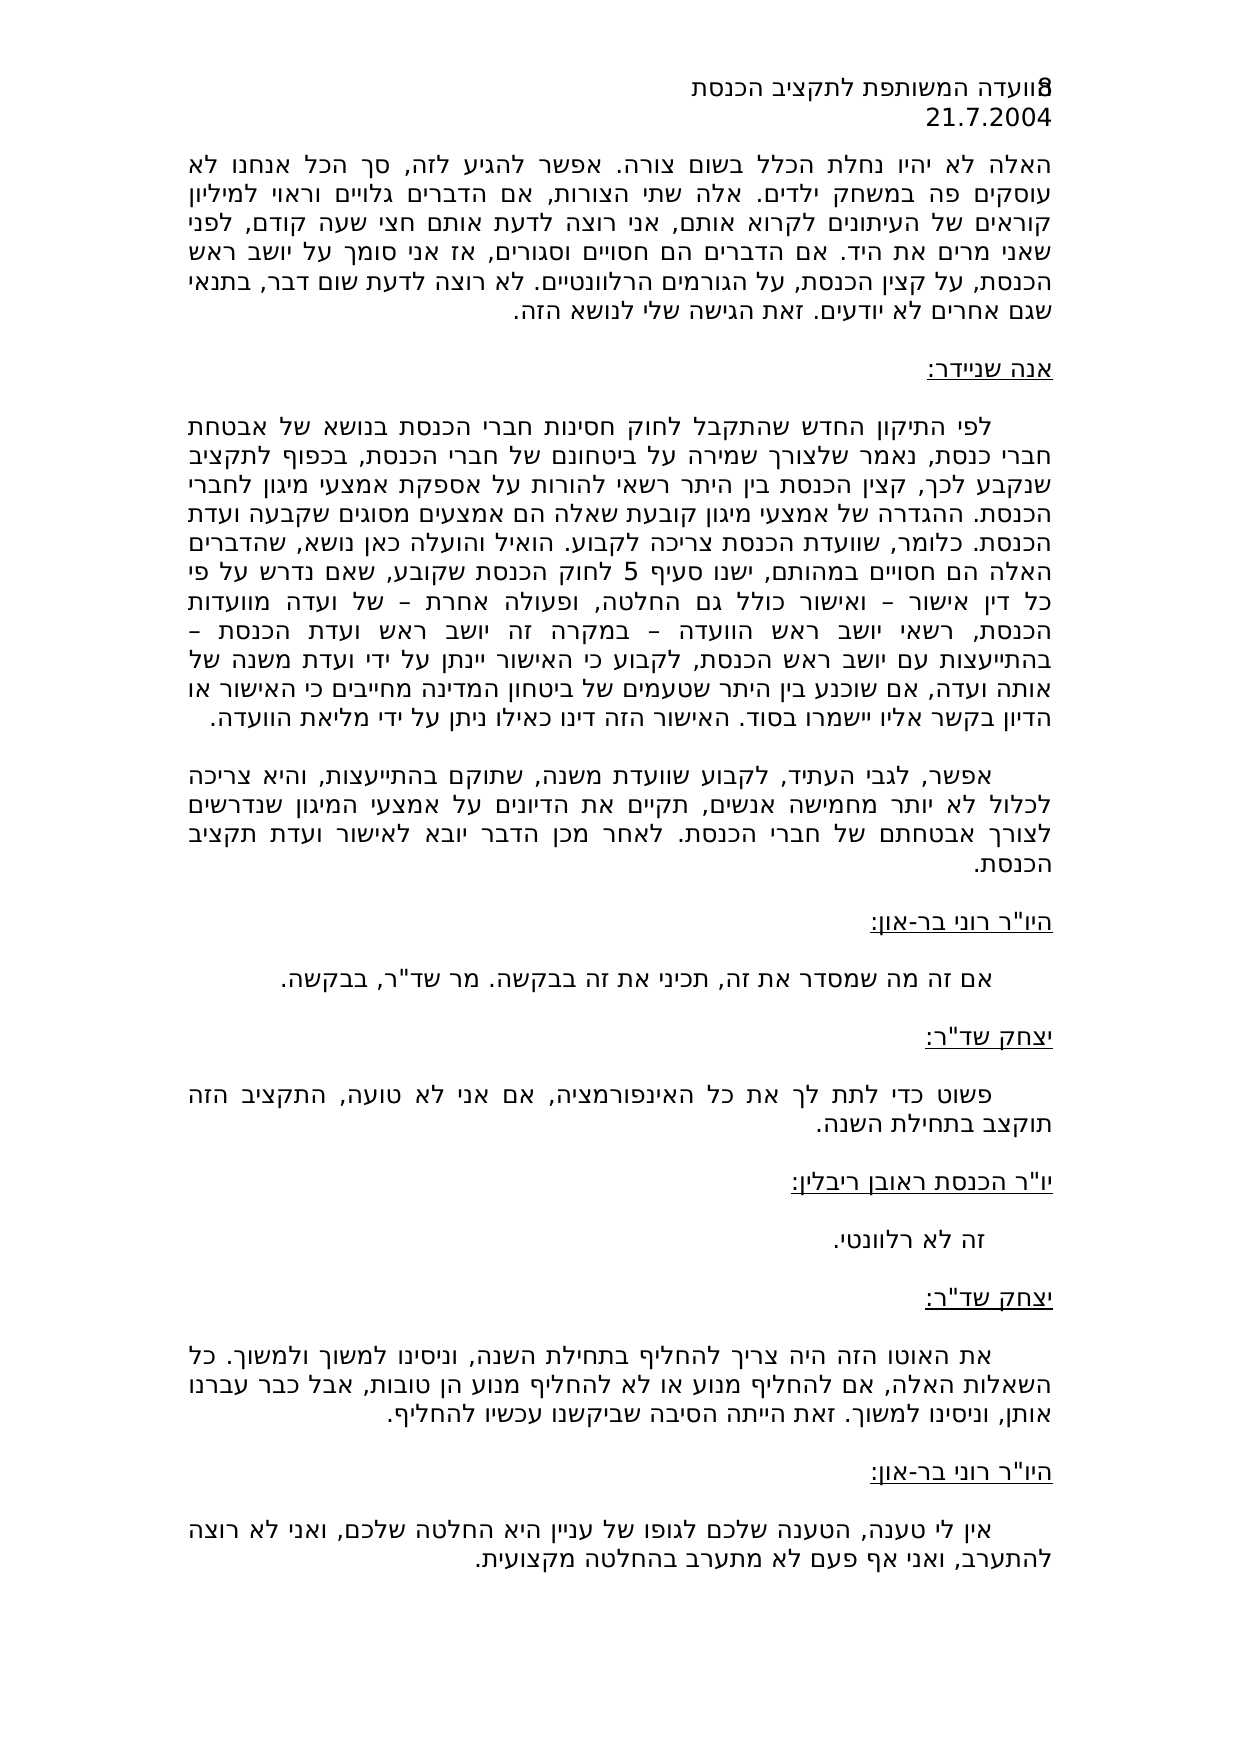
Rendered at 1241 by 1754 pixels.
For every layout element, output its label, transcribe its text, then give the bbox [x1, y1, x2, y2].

text יו"ר הכנסת ראובן ריבלין: [187, 1167, 1053, 1197]
text יצחק שד"ר: [187, 1022, 1053, 1052]
text יצחק שד"ר: [187, 1283, 1053, 1312]
text לפי התיקון החדש שהתקבל לחוק חסינות חברי הכנסת בנושא של אבטחת חברי כנסת, נאמר שלצורך שמירה על ביטחונם של חברי הכנסת, בכפוף לתקציב שנקבע לכך, קצין הכנסת בין היתר רשאי להורות על אספקת אמצעי מיגון לחברי הכנסת. ההגדרה של אמצעי מיגון קובעת שאלה הם אמצעים מסוגים שקבעה ועדת הכנסת. כלומר, שוועדת הכנסת צריכה לקבוע. הואיל והועלה כאן נושא, שהדברים האלה הם חסויים במהותם, ישנו סעיף 5 לחוק הכנסת שקובע, שאם נדרש על פי כל דין אישור – ואישור כולל גם החלטה, ופעולה אחרת – של ועדה מוועדות הכנסת, רשאי יושב ראש הוועדה – במקרה זה יושב ראש ועדת הכנסת – בהתייעצות עם יושב ראש הכנסת, לקבוע כי האישור יינתן על ידי ועדת משנה של אותה ועדה, אם שוכנע בין היתר שטעמים של ביטחון המדינה מחייבים כי האישור או הדיון בקשר אליו יישמרו בסוד. האישור הזה דינו כאילו ניתן על ידי מליאת הוועדה. [187, 412, 1053, 732]
text היו"ר רוני בר-און: [187, 907, 1053, 936]
text אין לי טענה, הטענה שלכם לגופו של עניין היא החלטה שלכם, ואני לא רוצה להתערב, ואני אף פעם לא מתערב בהחלטה מקצועית. [187, 1515, 1053, 1574]
text היו"ר רוני בר-און: [187, 1457, 1053, 1487]
text אפשר, לגבי העתיד, לקבוע שוועדת משנה, שתוקם בהתייעצות, והיא צריכה לכלול לא יותר מחמישה אנשים, תקיים את הדיונים על אמצעי המיגון שנדרשים לצורך אבטחתם של חברי הכנסת. לאחר מכן הדבר יובא לאישור ועדת תקציב הכנסת. [187, 761, 1053, 878]
text את האוטו הזה היה צריך להחליף בתחילת השנה, וניסינו למשוך ולמשוך. כל השאלות האלה, אם להחליף מנוע או לא להחליף מנוע הן טובות, אבל כבר עברנו אותן, וניסינו למשוך. זאת הייתה הסיבה שביקשנו עכשיו להחליף. [187, 1341, 1053, 1429]
text זה לא רלוונטי. [187, 1225, 1053, 1254]
text פשוט כדי לתת לך את כל האינפורמציה, אם אני לא טועה, התקציב הזה תוקצב בתחילת השנה. [187, 1080, 1053, 1139]
text אם זה מה שמסדר את זה, תכיני את זה בבקשה. מר שד"ר, בבקשה. [187, 964, 1053, 994]
text אנה שניידר: [187, 354, 1053, 383]
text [187, 150, 1053, 325]
